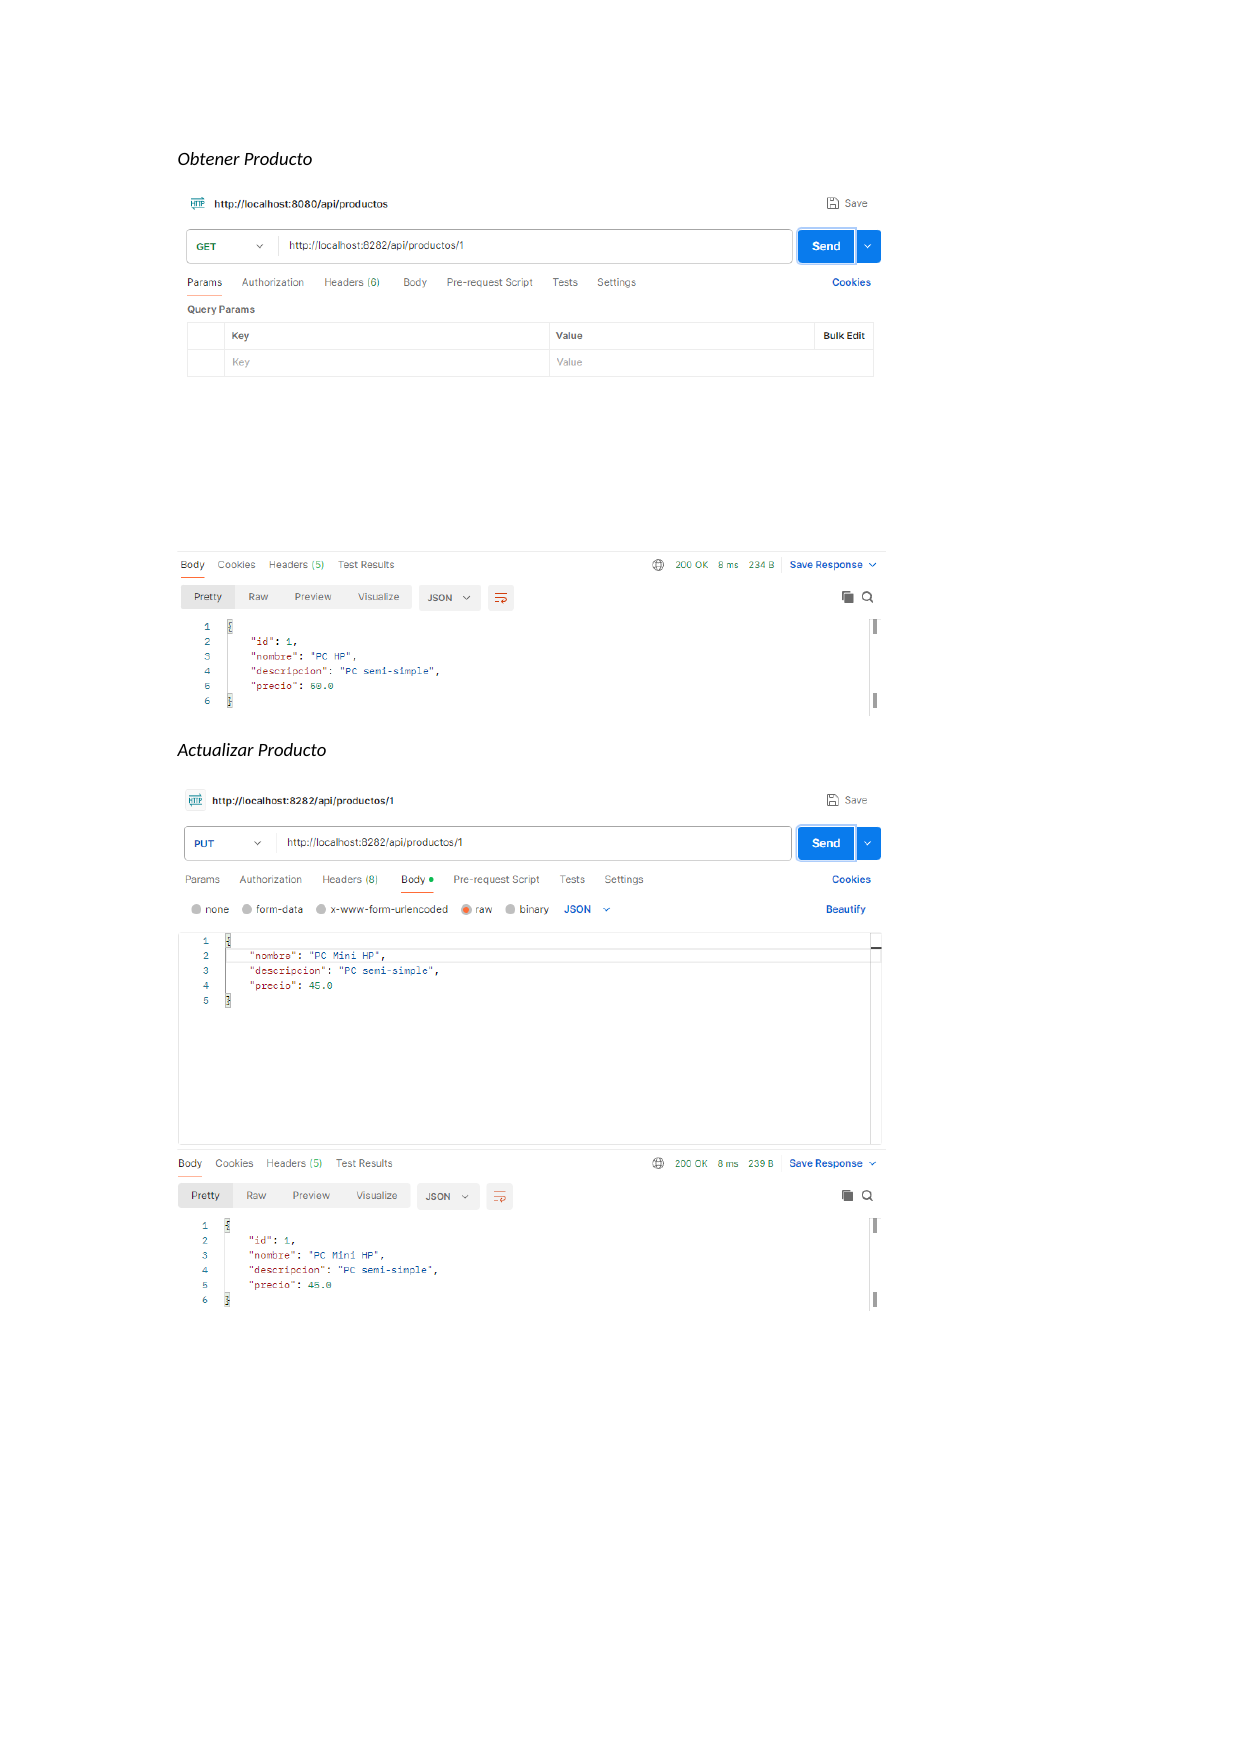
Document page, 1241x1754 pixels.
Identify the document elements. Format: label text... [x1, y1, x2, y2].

text Obtener Producto [177, 148, 1063, 171]
picture [177, 784, 886, 1311]
picture [177, 193, 886, 716]
text Actualizar Producto [177, 739, 1063, 762]
